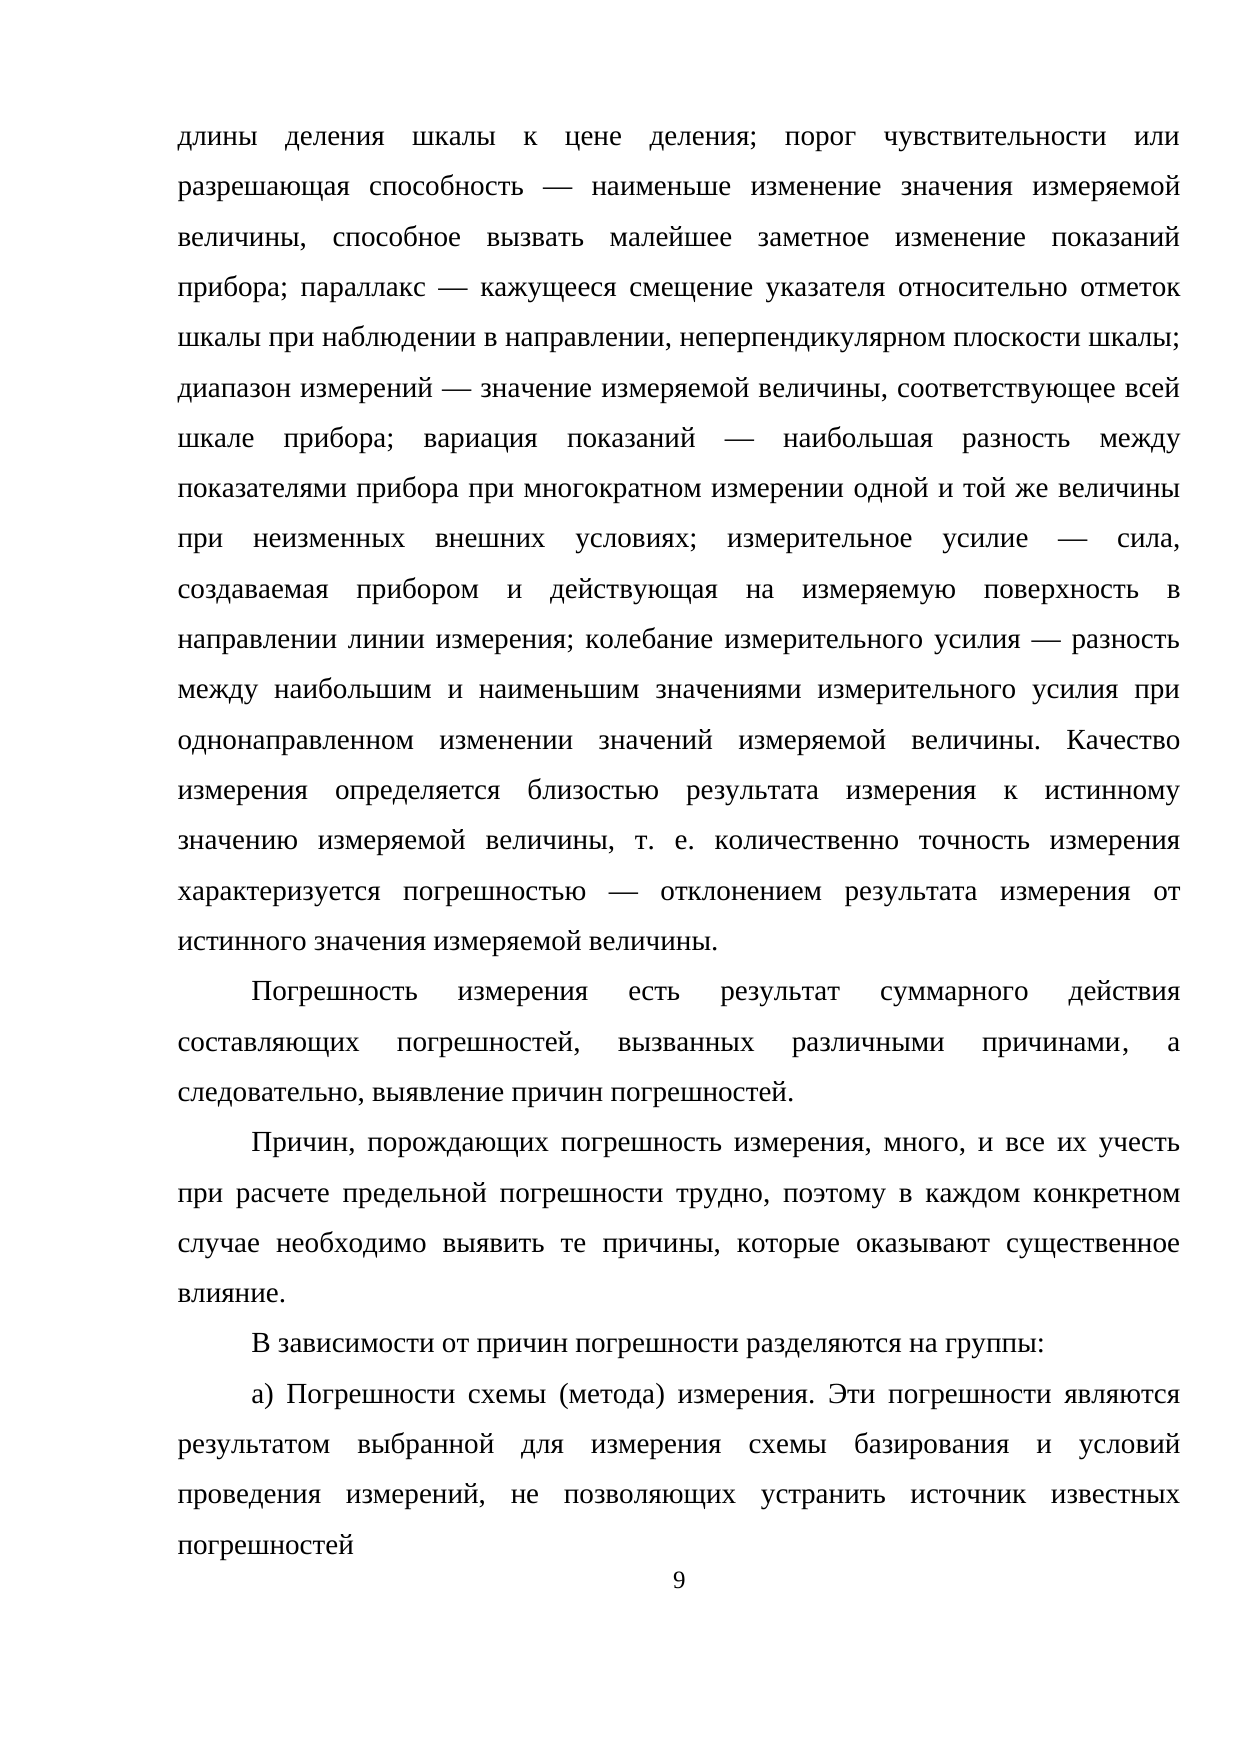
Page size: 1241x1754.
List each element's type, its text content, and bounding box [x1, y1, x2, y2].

text В зависимости от причин погрешности разделяются на группы: [177, 1326, 1181, 1359]
text Причин, порождающих погрешность измерения, много, и все их учесть при расчете предельной погрешности трудно, поэтому в каждом конкретном случае необходимо выявить те причины, которые оказывают существенное влияние. [177, 1124, 1181, 1309]
text а) Погрешности схемы (метода) измерения. Эти погрешности являются результатом выбранной для измерения схемы базирования и условий проведения измерений, не позволяющих устранить источник известных погрешностей [177, 1376, 1181, 1560]
text Погрешность измерения есть результат суммарного действия составляющих погрешностей, вызванных различными причинами‚ а следовательно, выявление причин погрешностей. [177, 973, 1181, 1108]
